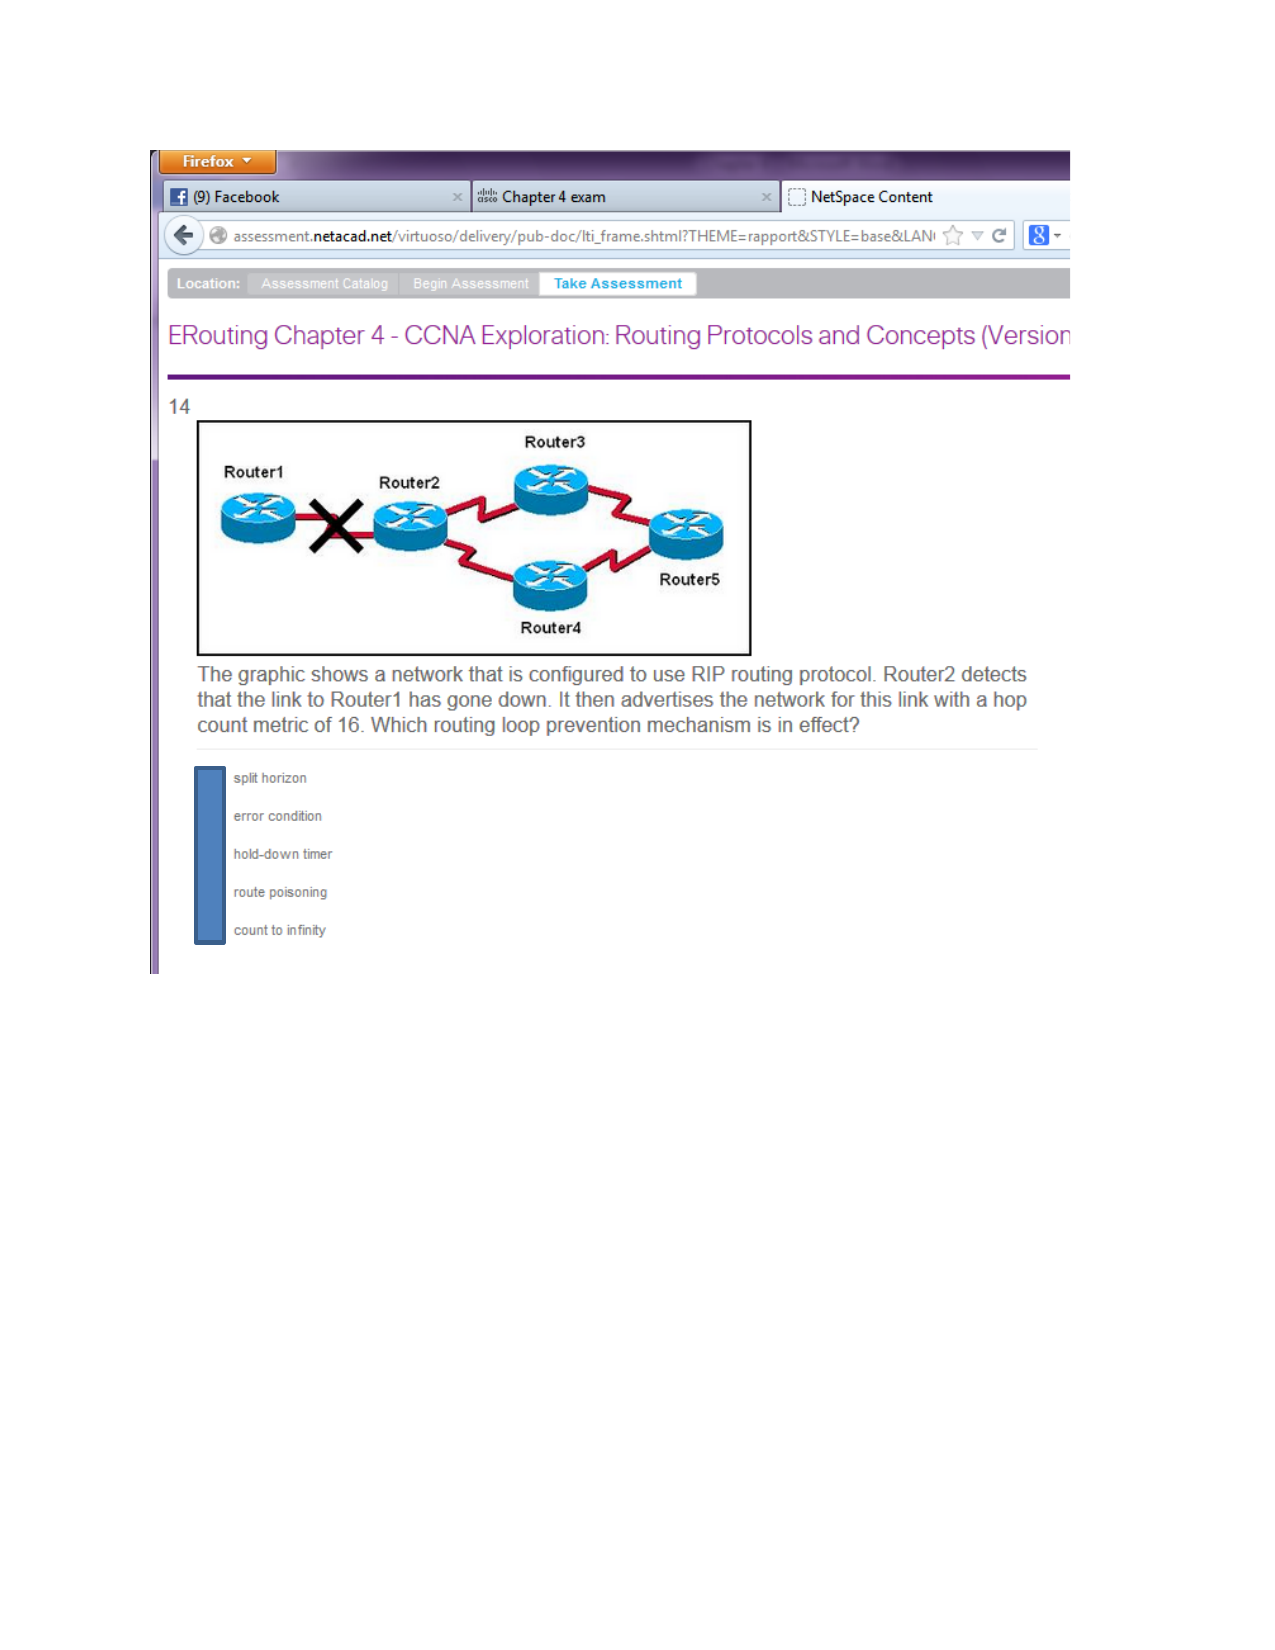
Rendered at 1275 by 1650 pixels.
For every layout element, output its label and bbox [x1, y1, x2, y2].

picture [150, 150, 1071, 974]
